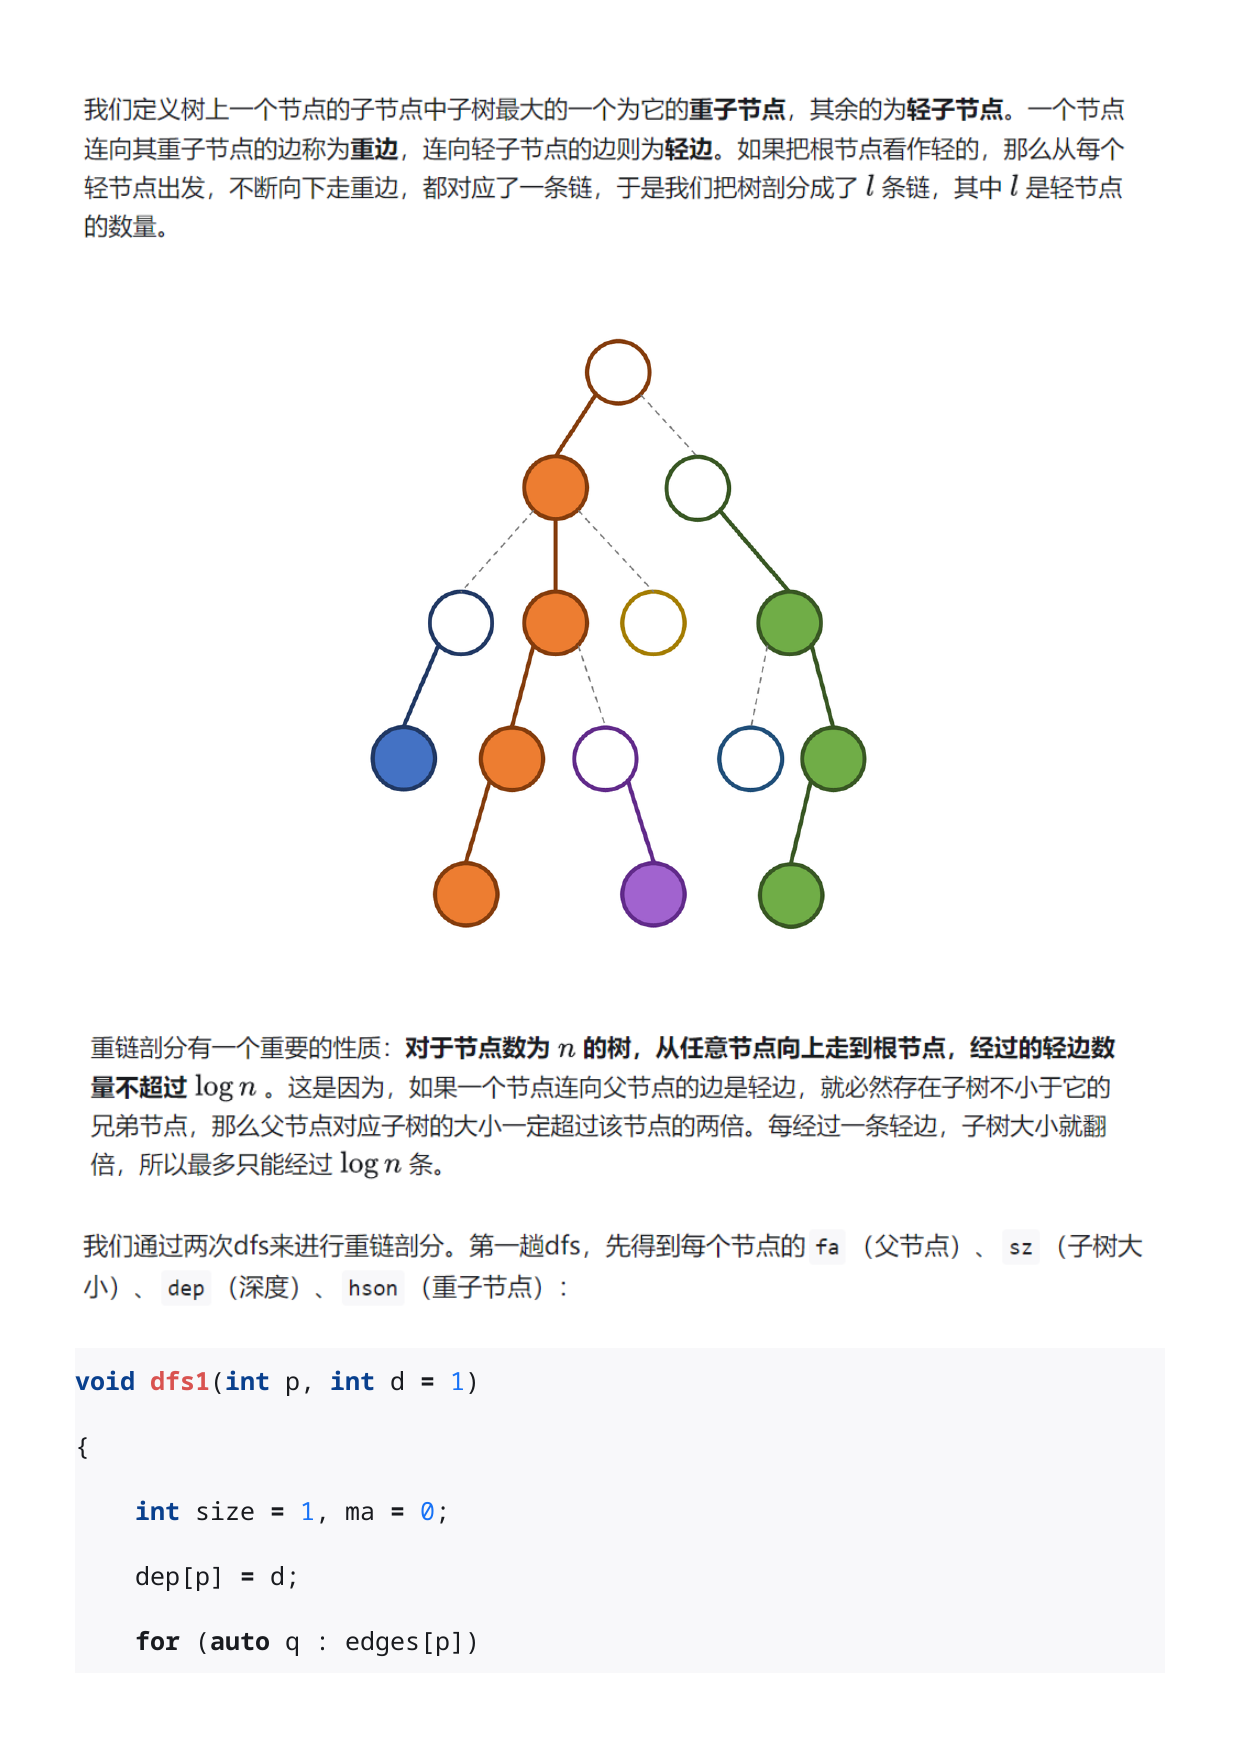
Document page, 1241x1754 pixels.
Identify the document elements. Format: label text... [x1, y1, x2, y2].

text dep[p] = d; [75, 1543, 1165, 1608]
picture [75, 1218, 1166, 1324]
text void dfs1(int p, int d = 1) [75, 1348, 1165, 1413]
text { [75, 1413, 1165, 1478]
text for (auto q : edges[p]) [75, 1608, 1165, 1673]
picture [75, 275, 1166, 1014]
picture [75, 80, 1166, 260]
text int size = 1, ma = 0; [75, 1478, 1165, 1543]
picture [75, 1023, 1166, 1187]
